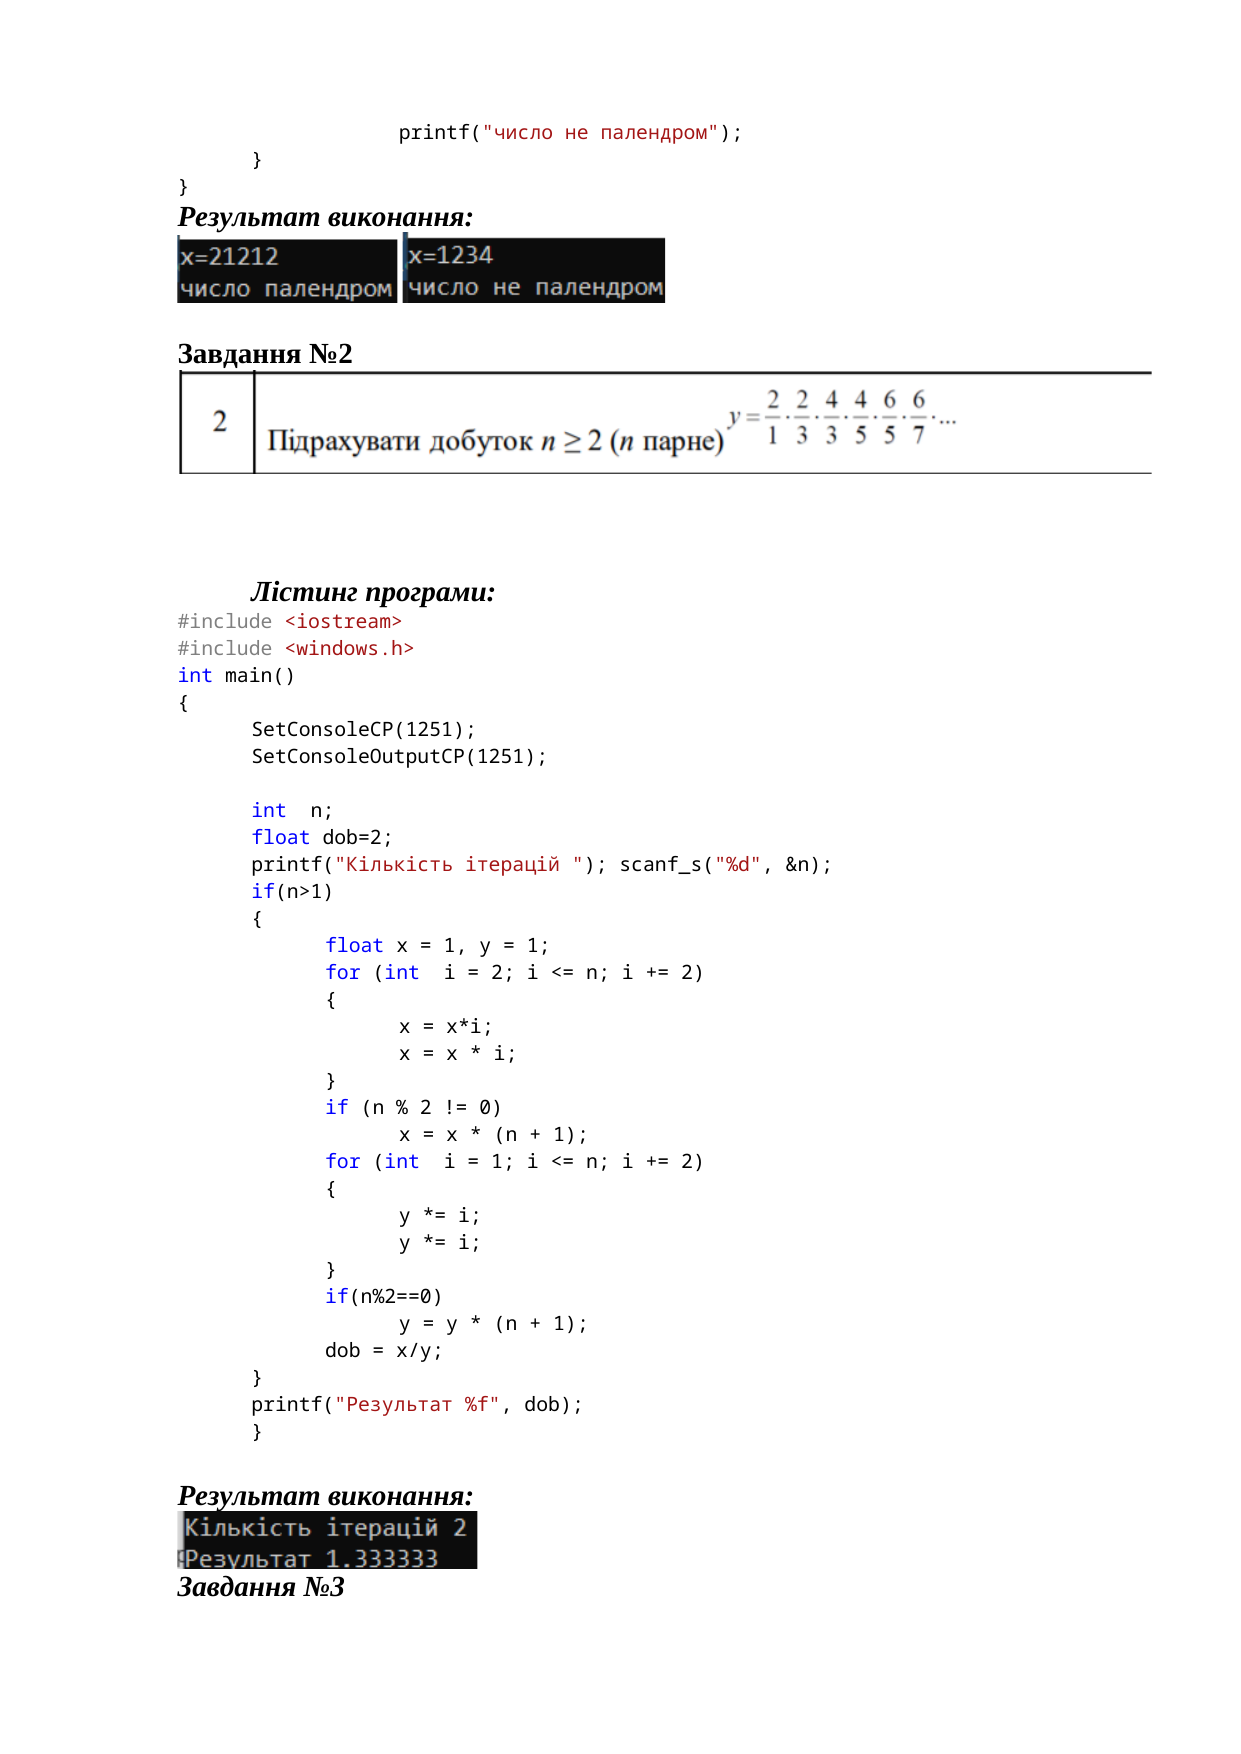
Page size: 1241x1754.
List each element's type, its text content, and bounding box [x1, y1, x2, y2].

picture [402, 232, 666, 303]
text float dob=2; [177, 823, 1152, 851]
text { [177, 1174, 1152, 1201]
picture [177, 235, 398, 303]
text dob = x/y; [177, 1336, 1152, 1363]
text Завдання №2 [177, 336, 1152, 370]
text } [177, 172, 1152, 199]
text Результат виконання: [177, 1478, 1152, 1511]
text x = x*i; [177, 1012, 1152, 1039]
text #include <iostream> [177, 608, 1152, 635]
text for (int i = 1; i <= n; i += 2) [177, 1147, 1152, 1174]
text #include <windows.h> [177, 635, 1152, 662]
text SetConsoleOutputCP(1251); [177, 743, 1152, 769]
text printf("число не палендром"); [177, 118, 1152, 145]
picture [177, 370, 1152, 474]
text { [177, 904, 1152, 931]
text if (n % 2 != 0) [177, 1093, 1152, 1120]
text int n; [177, 797, 1152, 823]
text x = x * i; [177, 1039, 1152, 1066]
text Лістинг програми: [177, 574, 1152, 608]
text { [177, 985, 1152, 1012]
picture [177, 1511, 478, 1569]
text SetConsoleCP(1251); [177, 716, 1152, 743]
text x = x * (n + 1); [177, 1120, 1152, 1147]
text Результат виконання: [177, 199, 1152, 233]
text float x = 1, y = 1; [177, 931, 1152, 958]
text { [177, 689, 1152, 716]
text } [177, 1417, 1152, 1444]
text printf("Результат %f", dob); [177, 1390, 1152, 1417]
text if(n>1) [177, 877, 1152, 904]
text printf("Кількість ітерацій "); scanf_s("%d", &n); [177, 851, 1152, 877]
text y *= i; [177, 1201, 1152, 1228]
text } [177, 145, 1152, 172]
text } [177, 1363, 1152, 1390]
text y = y * (n + 1); [177, 1309, 1152, 1336]
text Завдання №3 [177, 1569, 1152, 1602]
text for (int i = 2; i <= n; i += 2) [177, 958, 1152, 985]
text } [177, 1255, 1152, 1282]
text if(n%2==0) [177, 1282, 1152, 1309]
text y *= i; [177, 1228, 1152, 1255]
text } [177, 1066, 1152, 1093]
text int main() [177, 662, 1152, 689]
